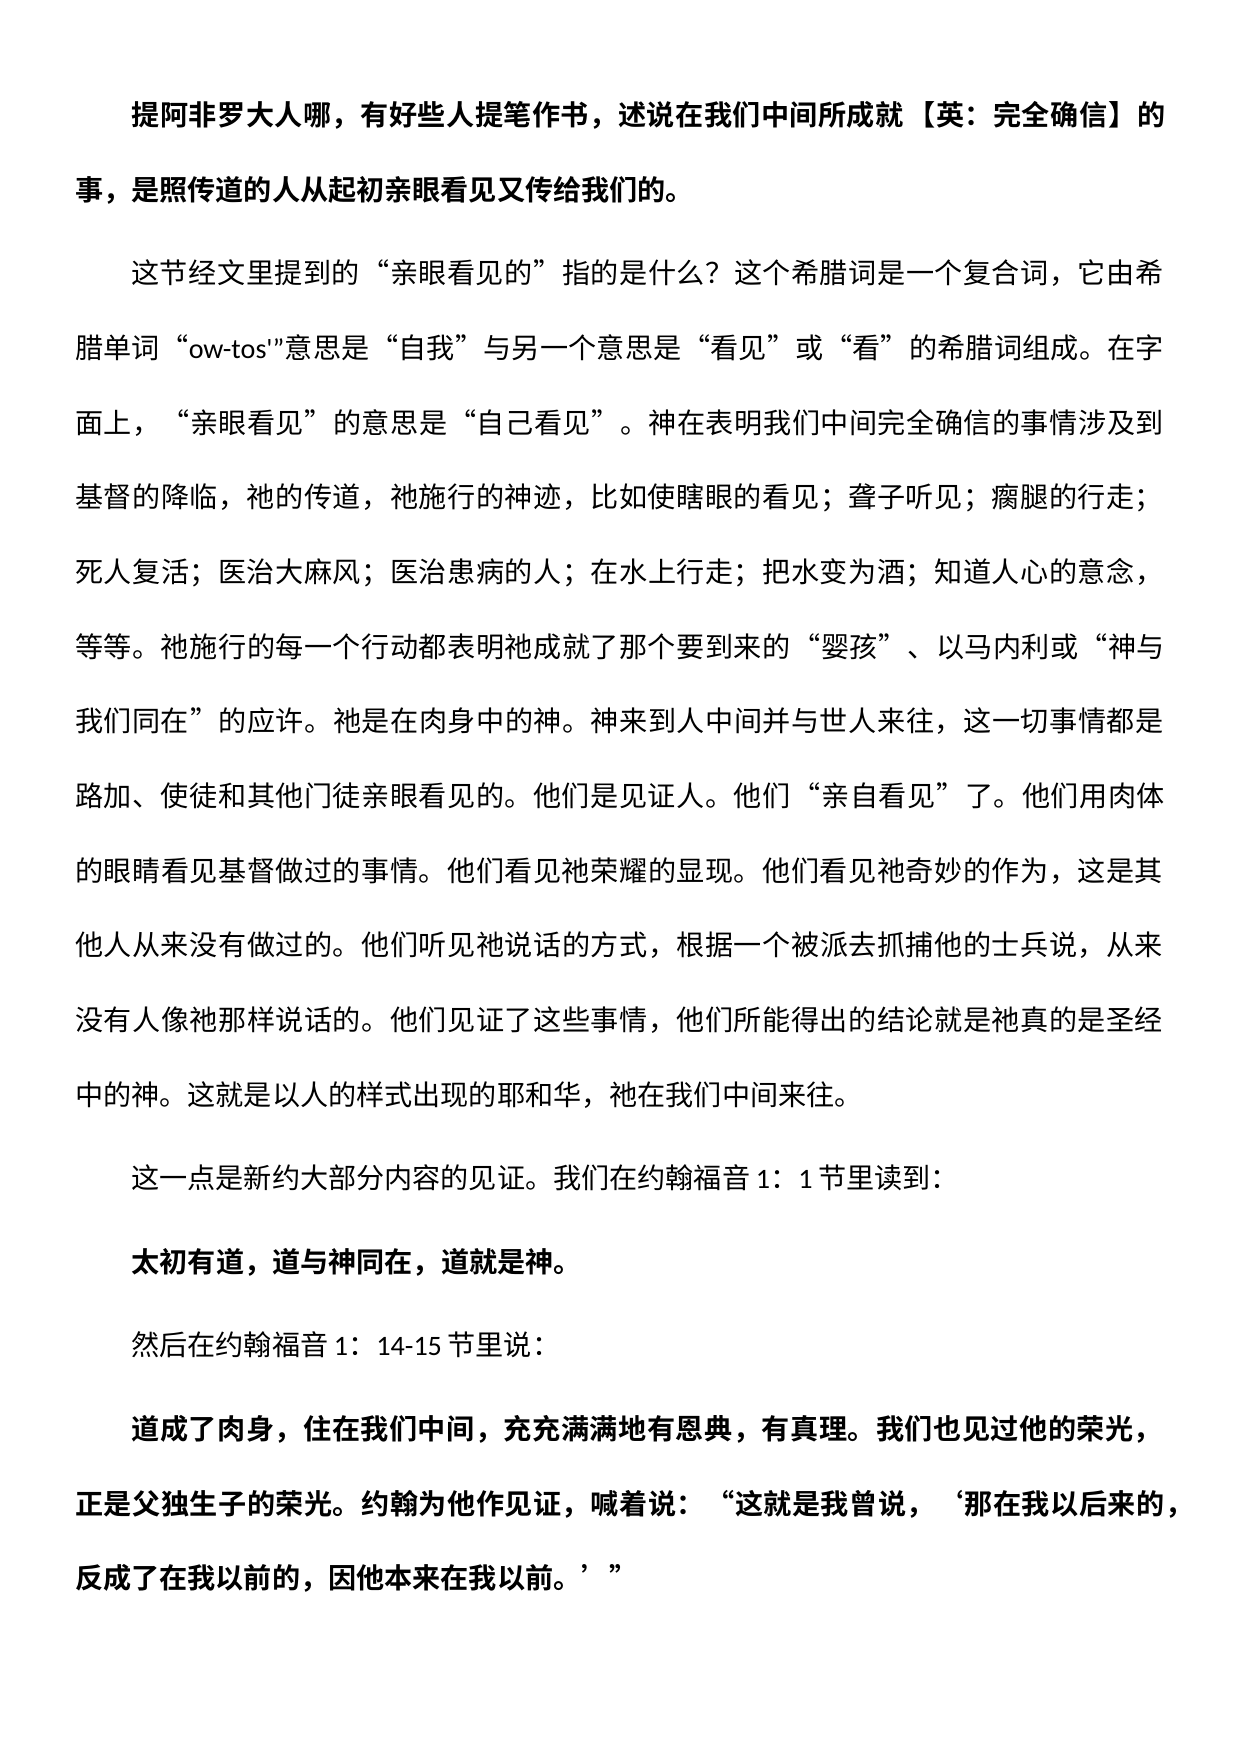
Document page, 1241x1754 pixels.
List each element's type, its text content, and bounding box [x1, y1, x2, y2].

text 这一点是新约大部分内容的见证。我们在约翰福音1：1节里读到： [75, 1144, 1165, 1209]
text 太初有道，道与神同在，道就是神。 [75, 1228, 1165, 1293]
text 这节经文里提到的“亲眼看见的”指的是什么？这个希腊词是一个复合词，它由希腊单词“ow-tos'”意思是“自我”与另一个意思是“看见”或“看”的希腊词组成。在字面上，“亲眼看见”的意思是“自己看见”。神在表明我们中间完全确信的事情涉及到基督的降临，祂的传道，祂施行的神迹，比如使瞎眼的看见；聋子听见；瘸腿的行走；死人复活；医治大麻风；医治患病的人；在水上行走；把水变为酒；知道人心的意念，等等。祂施行的每一个行动都表明祂成就了那个要到来的“婴孩”、以马内利或“神与我们同在”的应许。祂是在肉身中的神。神来到人中间并与世人来往，这一切事情都是路加、使徒和其他门徒亲眼看见的。他们是见证人。他们“亲自看见”了。他们用肉体的眼睛看见基督做过的事情。他们看见祂荣耀的显现。他们看见祂奇妙的作为，这是其他人从来没有做过的。他们听见祂说话的方式，根据一个被派去抓捕他的士兵说，从来没有人像祂那样说话的。他们见证了这些事情，他们所能得出的结论就是祂真的是圣经中的神。这就是以人的样式出现的耶和华，祂在我们中间来往。 [75, 239, 1165, 1126]
text 提阿非罗大人哪，有好些人提笔作书，述说在我们中间所成就【英：完全确信】的事，是照传道的人从起初亲眼看见又传给我们的。 [75, 81, 1165, 220]
text 道成了肉身，住在我们中间，充充满满地有恩典，有真理。我们也见过他的荣光，正是父独生子的荣光。约翰为他作见证，喊着说：“这就是我曾说，‘那在我以后来的，反成了在我以前的，因他本来在我以前。’” [75, 1395, 1165, 1609]
text 然后在约翰福音1：14-15节里说： [75, 1311, 1165, 1376]
